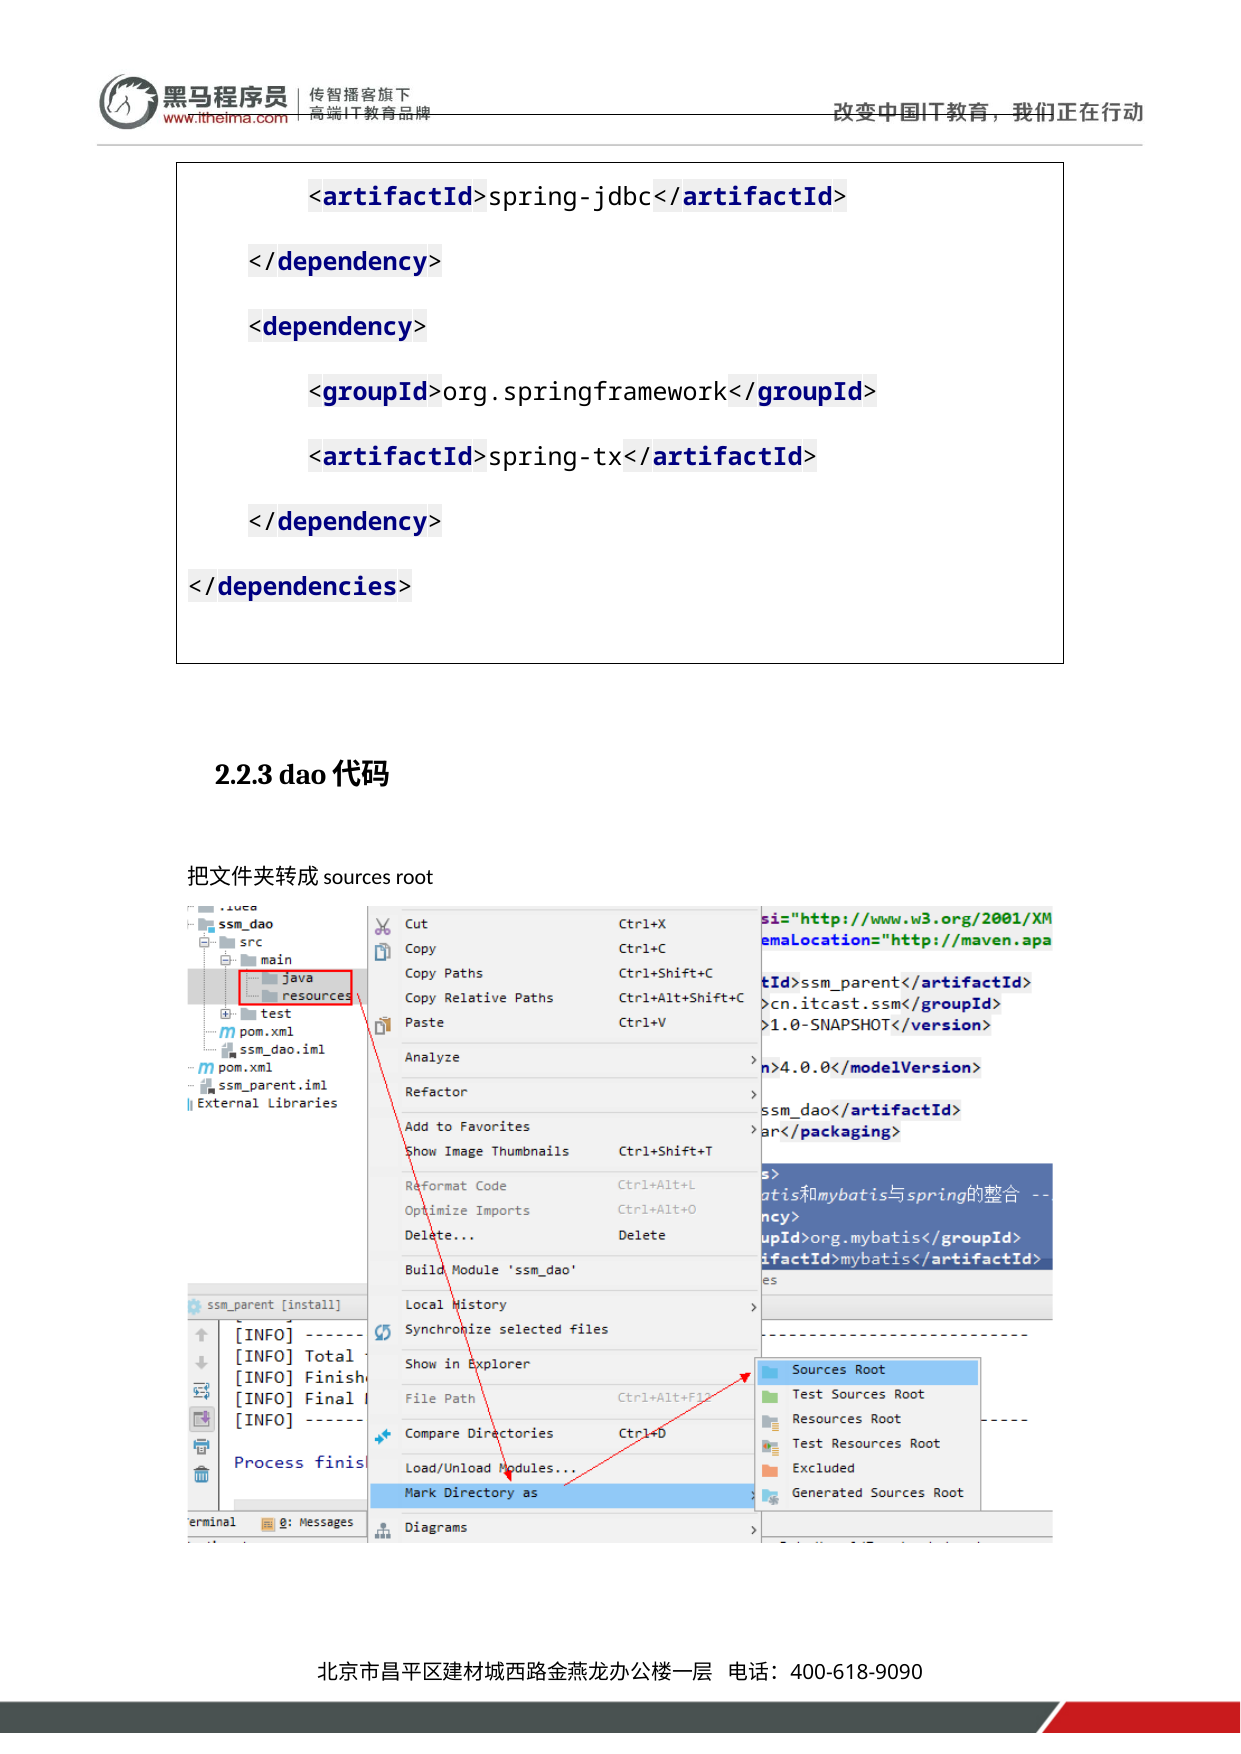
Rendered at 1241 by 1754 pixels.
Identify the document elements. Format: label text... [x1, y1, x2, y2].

text 把文件夹转成sources root [187, 858, 1053, 891]
picture [0, 3, 1241, 153]
subtitle 2.2.3 dao代码 [98, 739, 1053, 804]
picture [0, 1643, 1241, 1733]
picture [187, 906, 1053, 1543]
